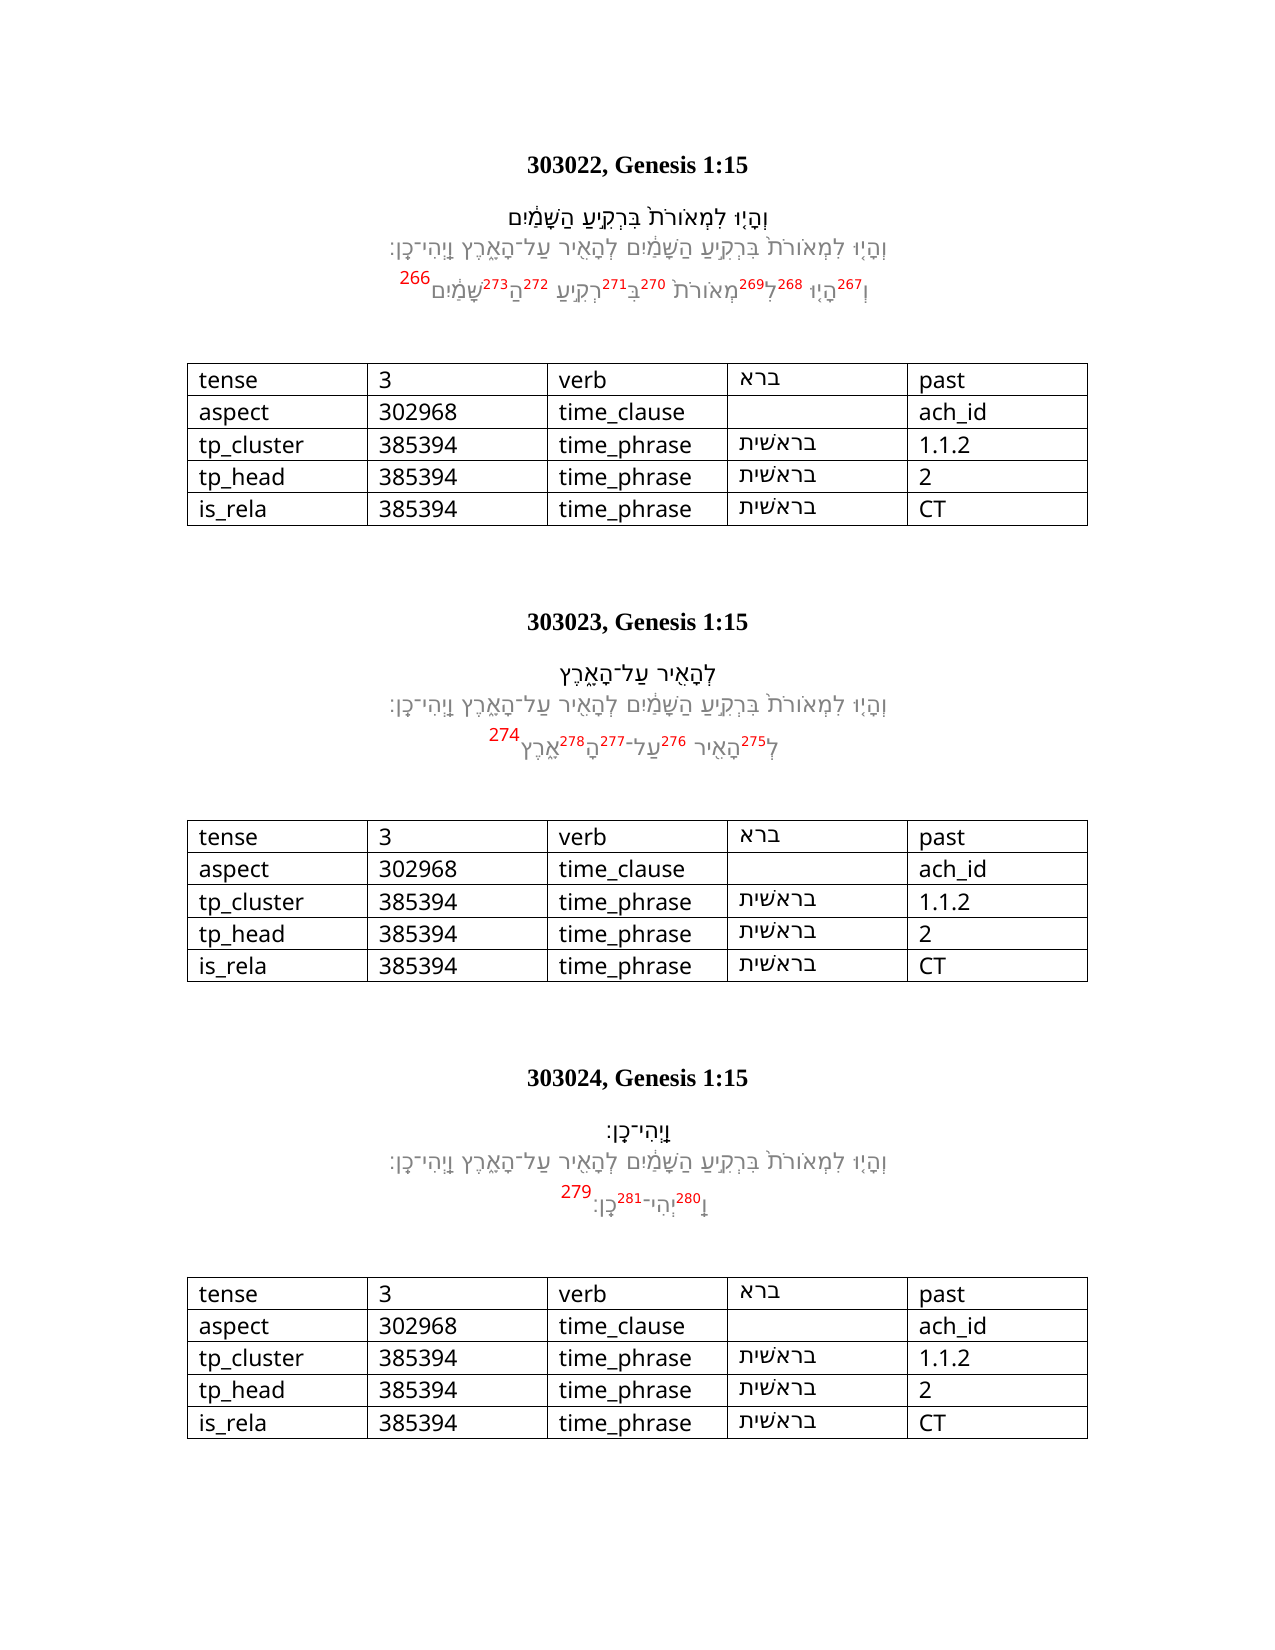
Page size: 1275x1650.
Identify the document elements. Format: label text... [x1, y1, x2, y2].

table_header tense [188, 1278, 367, 1309]
table_header 3 [368, 821, 547, 852]
table_cell 385394 [368, 1407, 547, 1438]
table_cell time_phrase [548, 885, 727, 917]
table_cell 385394 [368, 1342, 547, 1373]
table_cell time_phrase [548, 950, 727, 981]
table_cell 385394 [368, 429, 547, 460]
table_cell ach_id [908, 396, 1087, 428]
table_cell [728, 1310, 907, 1341]
table_cell time_phrase [548, 461, 727, 492]
table_cell CT [908, 493, 1087, 524]
table_cell tp_head [188, 918, 367, 949]
table_cell 385394 [368, 1375, 547, 1406]
table_cell 2 [908, 1375, 1087, 1406]
table_cell בראשׁית [728, 918, 907, 949]
table_header verb [548, 364, 727, 395]
table_header verb [548, 1278, 727, 1309]
table_header tense [188, 364, 367, 395]
table_cell time_phrase [548, 1342, 727, 1373]
table_cell is_rela [188, 1407, 367, 1438]
table_cell [728, 853, 907, 884]
table_cell [728, 396, 907, 428]
table_header ברא [728, 821, 907, 852]
text לְהָאִ֖יר עַל־הָאָ֑רֶץ [187, 661, 1087, 687]
table_cell בראשׁית [728, 885, 907, 917]
table_cell 1.1.2 [908, 885, 1087, 917]
table_cell 1.1.2 [908, 429, 1087, 460]
table_cell בראשׁית [728, 1342, 907, 1373]
table_cell aspect [188, 396, 367, 428]
table_cell aspect [188, 1310, 367, 1341]
table_cell בראשׁית [728, 429, 907, 460]
table_cell 385394 [368, 885, 547, 917]
text וַֽיְהִי־כֵֽן׃ [187, 1117, 1087, 1144]
table_cell time_phrase [548, 1375, 727, 1406]
text וְהָי֤וּ לִמְאֹורֹת֙ בִּרְקִ֣יעַ הַשָּׁמַ֔יִם לְהָאִ֖יר עַל־הָאָ֑רֶץ וַֽיְהִי־כֵֽן׃ [187, 691, 1087, 718]
table_cell 385394 [368, 461, 547, 492]
table_header 3 [368, 1278, 547, 1309]
table_cell בראשׁית [728, 1375, 907, 1406]
table_cell tp_head [188, 461, 367, 492]
table_cell tp_cluster [188, 429, 367, 460]
table_header ברא [728, 1278, 907, 1309]
table_cell time_clause [548, 396, 727, 428]
table_cell is_rela [188, 493, 367, 524]
text וְהָי֤וּ לִמְאֹורֹת֙ בִּרְקִ֣יעַ הַשָּׁמַ֔יִם [187, 204, 1087, 231]
table_cell time_phrase [548, 429, 727, 460]
table_cell 2 [908, 461, 1087, 492]
table_header 3 [368, 364, 547, 395]
table_cell CT [908, 950, 1087, 981]
table_header past [908, 1278, 1087, 1309]
table_header past [908, 821, 1087, 852]
text 303022, Genesis 1:15 [187, 150, 1087, 179]
text 274לְ275הָאִ֖יר 276עַל־277הָ278אָ֑רֶץ [187, 722, 1087, 813]
table_cell 385394 [368, 493, 547, 524]
table_cell tp_cluster [188, 885, 367, 917]
table_header ברא [728, 364, 907, 395]
table_header verb [548, 821, 727, 852]
table_cell is_rela [188, 950, 367, 981]
table_cell time_phrase [548, 1407, 727, 1438]
text 279וַֽ280יְהִי־281כֵֽן׃ [187, 1179, 1087, 1270]
table_cell 385394 [368, 950, 547, 981]
table_cell בראשׁית [728, 950, 907, 981]
table_cell 2 [908, 918, 1087, 949]
table_cell 385394 [368, 918, 547, 949]
table_cell ach_id [908, 853, 1087, 884]
table_cell time_phrase [548, 493, 727, 524]
text וְהָי֤וּ לִמְאֹורֹת֙ בִּרְקִ֣יעַ הַשָּׁמַ֔יִם לְהָאִ֖יר עַל־הָאָ֑רֶץ וַֽיְהִי־כֵֽן׃ [187, 234, 1087, 261]
table_cell time_clause [548, 853, 727, 884]
text 266וְ267הָי֤וּ 268לִ269מְאֹורֹת֙ 270בִּ271רְקִ֣יעַ 272הַ273שָּׁמַ֔יִם [187, 265, 1087, 357]
table_cell בראשׁית [728, 493, 907, 524]
table_cell 302968 [368, 396, 547, 428]
table_cell CT [908, 1407, 1087, 1438]
table_cell בראשׁית [728, 1407, 907, 1438]
table_cell 302968 [368, 853, 547, 884]
table_cell tp_cluster [188, 1342, 367, 1373]
text וְהָי֤וּ לִמְאֹורֹת֙ בִּרְקִ֣יעַ הַשָּׁמַ֔יִם לְהָאִ֖יר עַל־הָאָ֑רֶץ וַֽיְהִי־כֵֽן׃ [187, 1148, 1087, 1175]
table_header past [908, 364, 1087, 395]
table_cell time_clause [548, 1310, 727, 1341]
table_cell 302968 [368, 1310, 547, 1341]
table_cell ach_id [908, 1310, 1087, 1341]
text 303024, Genesis 1:15 [187, 1063, 1087, 1092]
table_cell בראשׁית [728, 461, 907, 492]
table_header tense [188, 821, 367, 852]
table_cell 1.1.2 [908, 1342, 1087, 1373]
table_cell tp_head [188, 1375, 367, 1406]
text 303023, Genesis 1:15 [187, 607, 1087, 636]
table_cell time_phrase [548, 918, 727, 949]
table_cell aspect [188, 853, 367, 884]
